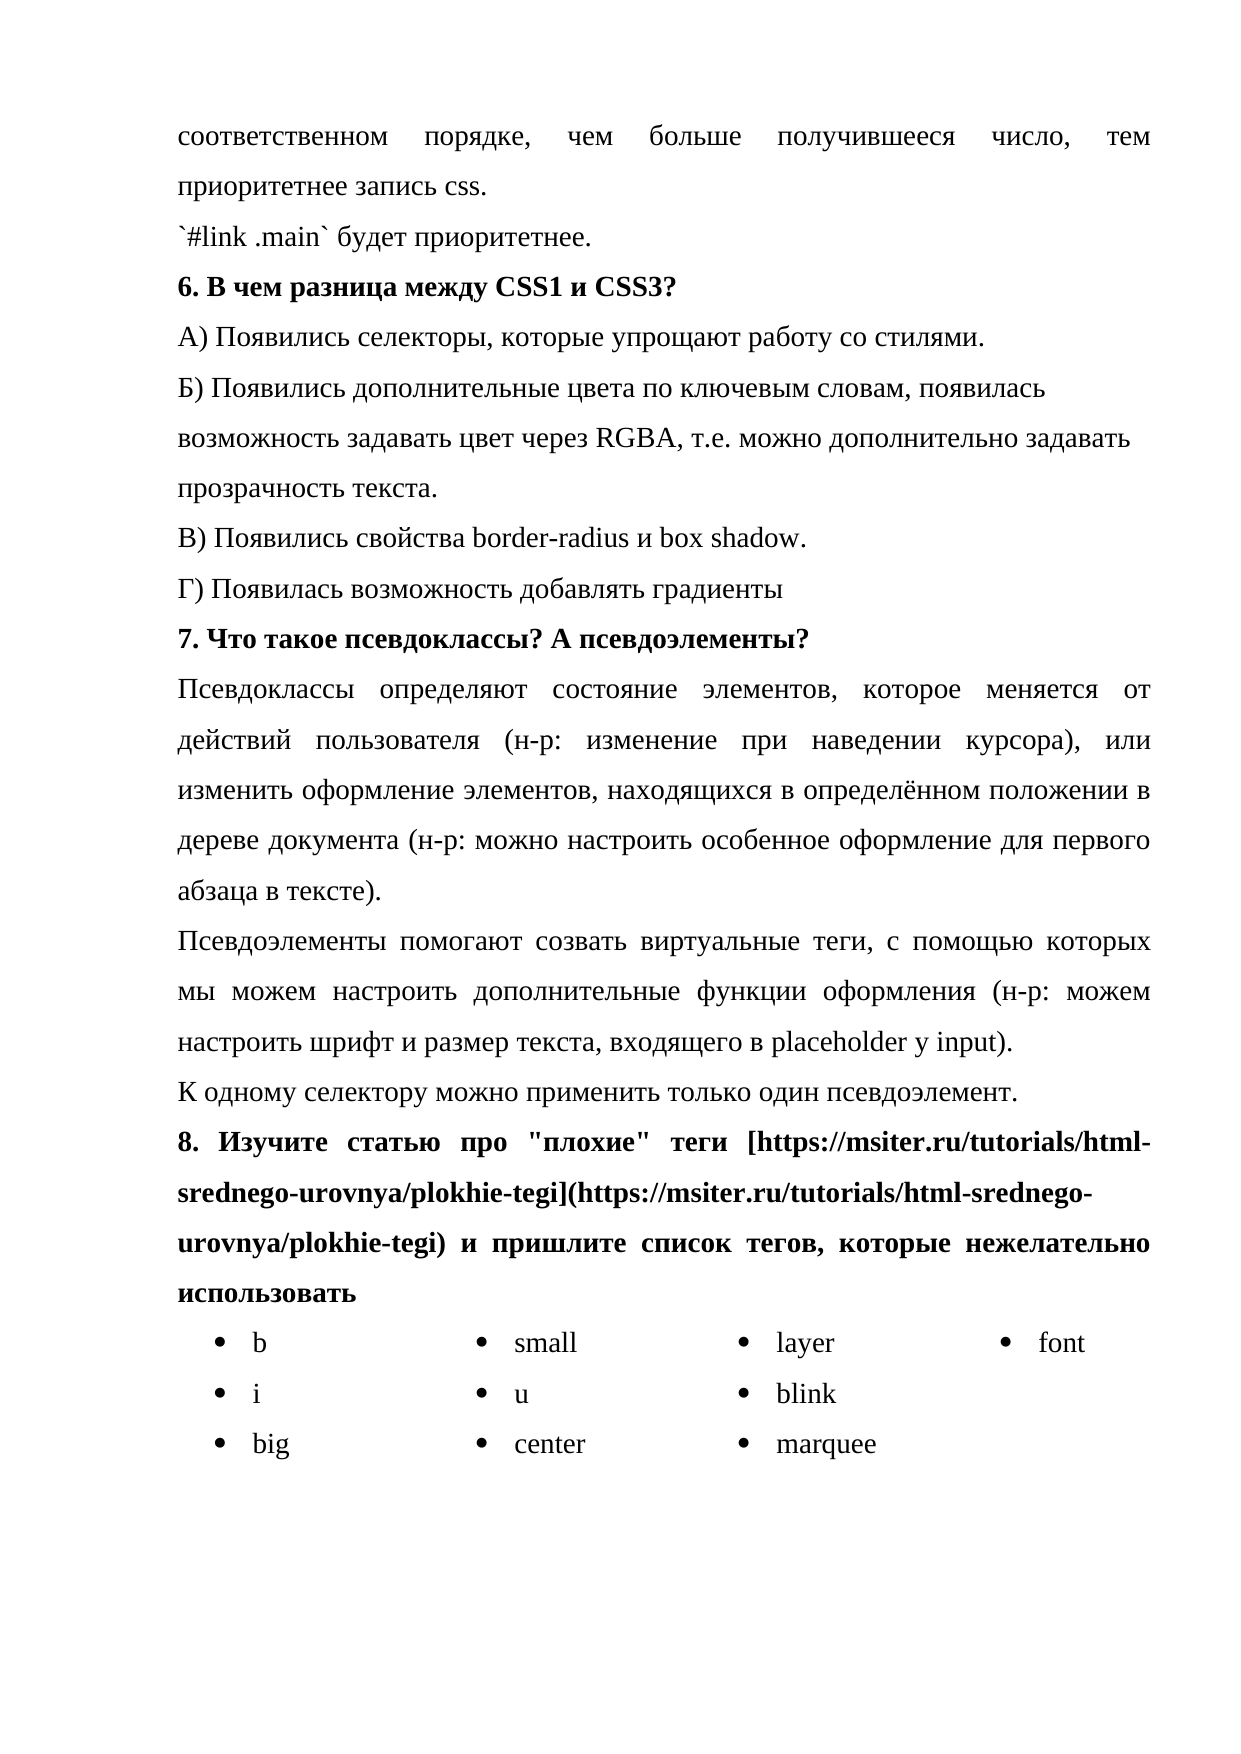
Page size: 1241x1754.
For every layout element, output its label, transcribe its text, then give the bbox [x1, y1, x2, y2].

list b [215, 1326, 365, 1359]
text Псевдоэлементы помогают созвать виртуальные теги, с помощью которых мы можем настроить дополнительные функции оформления (н-р: можем настроить шрифт и размер текста, входящего в placeholder у input). [177, 923, 1152, 1057]
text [177, 118, 1152, 202]
list blink [739, 1376, 889, 1410]
text А) Появились селекторы, которые упрощают работу со стилями. Б) Появились дополнительные цвета по ключевым словам, появилась возможность задавать цвет через RGBA, т.е. можно дополнительно задавать прозрачность текста. [177, 319, 1152, 504]
text `#link .main` будет приоритетнее. [177, 219, 1152, 252]
list small [477, 1326, 627, 1359]
list marquee [739, 1426, 889, 1460]
text К одному селектору можно применить только один псевдоэлемент. [177, 1074, 1152, 1108]
text 7. Что такое псевдоклассы? А псевдоэлементы? [177, 621, 1152, 655]
list layer [739, 1326, 889, 1359]
list i [215, 1376, 365, 1410]
list u [477, 1376, 627, 1410]
list big [215, 1426, 365, 1460]
list font [1001, 1326, 1152, 1359]
list center [477, 1426, 627, 1460]
text В) Появились свойства border-radius и box shadow. [177, 521, 1152, 554]
text Псевдоклассы определяют состояние элементов, которое меняется от действий пользователя (н-р: изменение при наведении курсора), или изменить оформление элементов, находящихся в определённом положении в дереве документа (н-р: можно настроить особенное оформление для первого абзаца в тексте). [177, 672, 1152, 906]
text 8. Изучите статью про "плохие" теги [https://msiter.ru/tutorials/html-srednego-urovnya/plokhie-tegi](https://msiter.ru/tutorials/html-srednego-urovnya/plokhie-tegi) и пришлите список тегов, которые нежелательно использовать [177, 1124, 1152, 1309]
text Г) Появилась возможность добавлять градиенты [177, 571, 1152, 604]
text 6. В чем разница между CSS1 и CSS3? [177, 269, 1152, 303]
